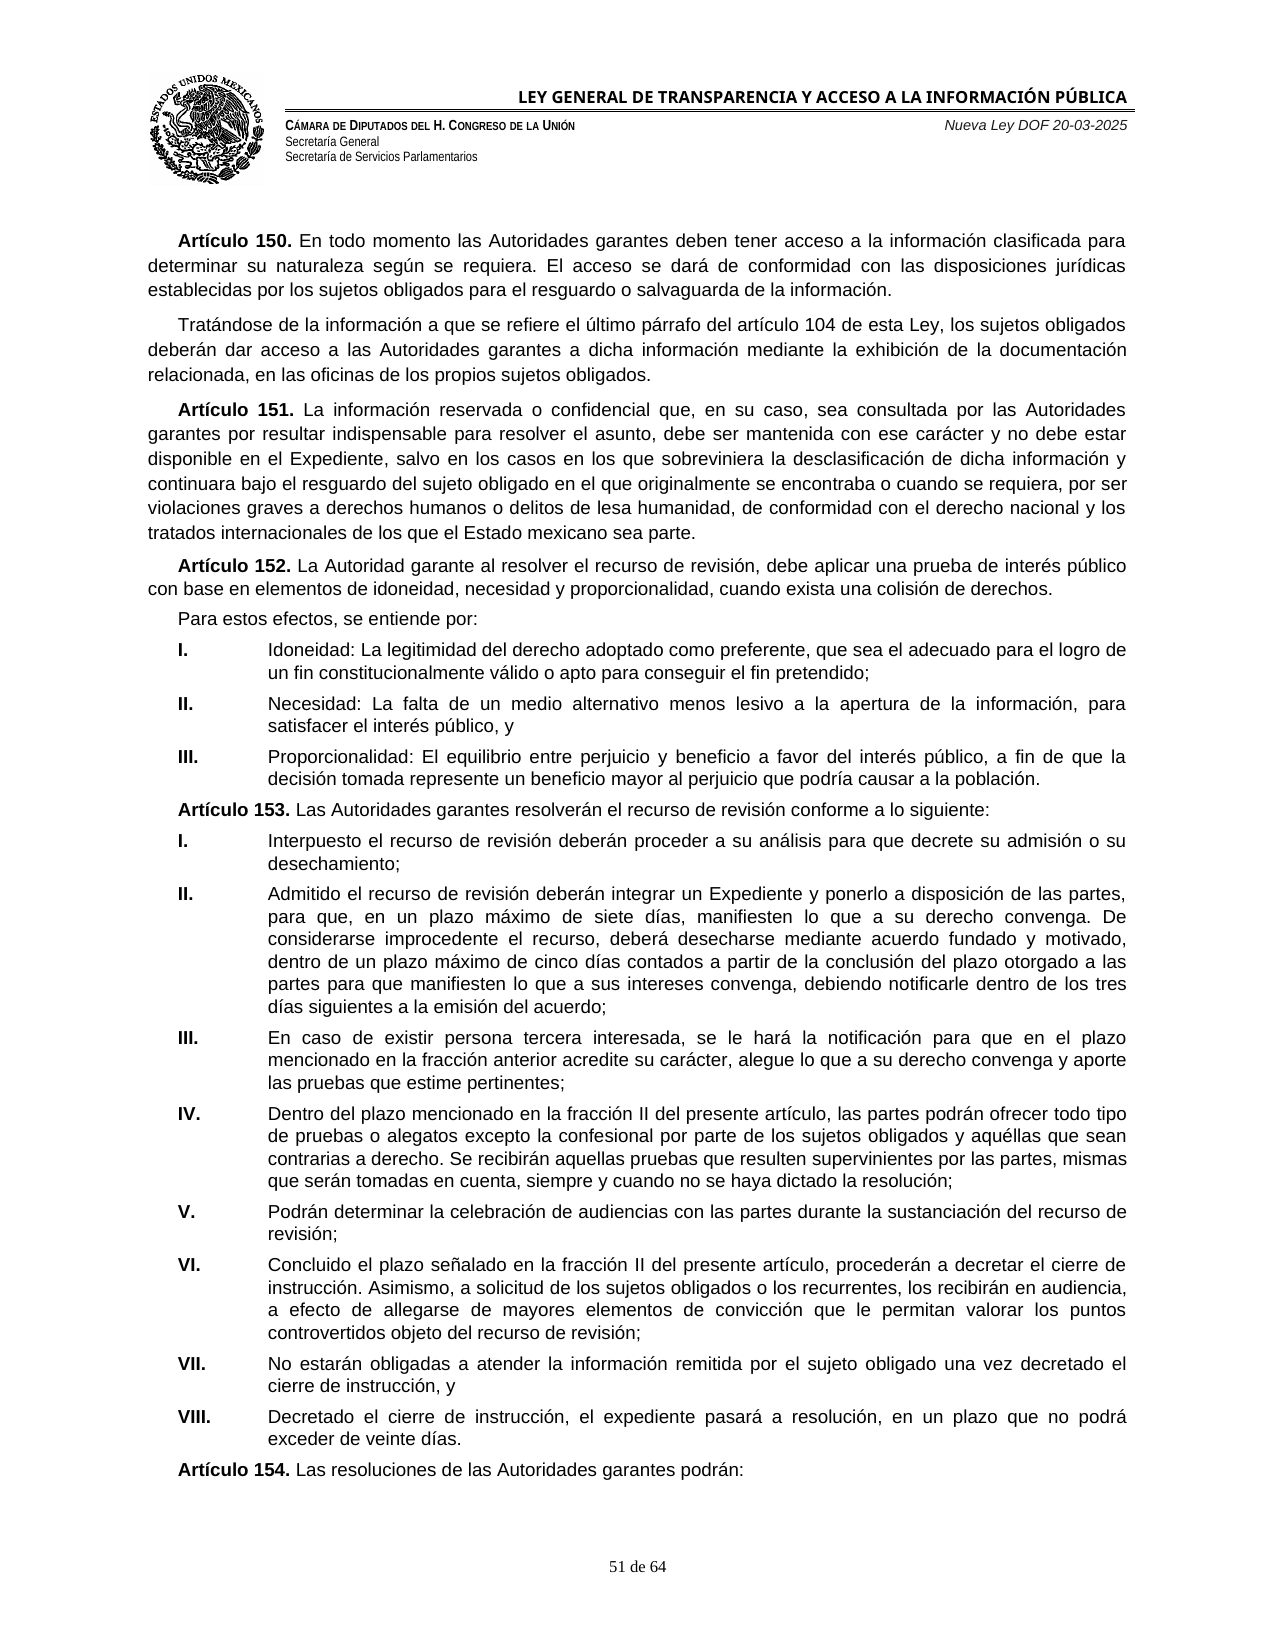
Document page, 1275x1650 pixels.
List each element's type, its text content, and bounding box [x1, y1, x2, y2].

text II. Necesidad: La falta de un medio alternativo menos lesivo a la apertura de la información, para satisfacer el interés público, y [178, 692, 1127, 737]
text V. Podrán determinar la celebración de audiencias con las partes durante la sustanciación del recurso de revisión; [178, 1200, 1127, 1245]
text I. Interpuesto el recurso de revisión deberán proceder a su análisis para que decrete su admisión o su desechamiento; [178, 829, 1127, 874]
text VII. No estarán obligadas a atender la información remitida por el sujeto obligado una vez decretado el cierre de instrucción, y [178, 1352, 1127, 1397]
text VI. Concluido el plazo señalado en la fracción II del presente artículo, procederán a decretar el cierre de instrucción. Asimismo, a solicitud de los sujetos obligados o los recurrentes, los recibirán en audiencia, a efecto de allegarse de mayores elementos de convicción que le permitan valorar los puntos controvertidos objeto del recurso de revisión; [178, 1254, 1127, 1344]
text Tratándose de la información a que se refiere el último párrafo del artículo 104 de esta Ley, los sujetos obligados deberán dar acceso a las Autoridades garantes a dicha información mediante la exhibición de la documentación relacionada, en las oficinas de los propios sujetos obligados. [148, 312, 1127, 386]
text VIII. Decretado el cierre de instrucción, el expediente pasará a resolución, en un plazo que no podrá exceder de veinte días. [178, 1405, 1127, 1450]
text II. Admitido el recurso de revisión deberán integrar un Expediente y ponerlo a disposición de las partes, para que, en un plazo máximo de siete días, manifiesten lo que a su derecho convenga. De considerarse improcedente el recurso, deberá desecharse mediante acuerdo fundado y motivado, dentro de un plazo máximo de cinco días contados a partir de la conclusión del plazo otorgado a las partes para que manifiesten lo que a sus intereses convenga, debiendo notificarle dentro de los tres días siguientes a la emisión del acuerdo; [178, 883, 1127, 1018]
text III. En caso de existir persona tercera interesada, se le hará la notificación para que en el plazo mencionado en la fracción anterior acredite su carácter, alegue lo que a su derecho convenga y aporte las pruebas que estime pertinentes; [178, 1026, 1127, 1094]
text Artículo 152. La Autoridad garante al resolver el recurso de revisión, debe aplicar una prueba de interés público con base en elementos de idoneidad, necesidad y proporcionalidad, cuando exista una colisión de derechos. [148, 554, 1127, 599]
text I. Idoneidad: La legitimidad del derecho adoptado como preferente, que sea el adecuado para el logro de un fin constitucionalmente válido o apto para conseguir el fin pretendido; [178, 639, 1127, 684]
text Artículo 153. Las Autoridades garantes resolverán el recurso de revisión conforme a lo siguiente: [148, 799, 1127, 821]
text Artículo 154. Las resoluciones de las Autoridades garantes podrán: [148, 1459, 1127, 1481]
text III. Proporcionalidad: El equilibrio entre perjuicio y beneficio a favor del interés público, a fin de que la decisión tomada represente un beneficio mayor al perjuicio que podría causar a la población. [178, 745, 1127, 790]
text Para estos efectos, se entiende por: [148, 608, 1127, 630]
text IV. Dentro del plazo mencionado en la fracción II del presente artículo, las partes podrán ofrecer todo tipo de pruebas o alegatos excepto la confesional por parte de los sujetos obligados y aquéllas que sean contrarias a derecho. Se recibirán aquellas pruebas que resulten supervinientes por las partes, mismas que serán tomadas en cuenta, siempre y cuando no se haya dictado la resolución; [178, 1102, 1127, 1192]
text Artículo 151. La información reservada o confidencial que, en su caso, sea consultada por las Autoridades garantes por resultar indispensable para resolver el asunto, debe ser mantenida con ese carácter y no debe estar disponible en el Expediente, salvo en los casos en los que sobreviniera la desclasificación de dicha información y continuara bajo el resguardo del sujeto obligado en el que originalmente se encontraba o cuando se requiera, por ser violaciones graves a derechos humanos o delitos de lesa humanidad, de conformidad con el derecho nacional y los tratados internacionales de los que el Estado mexicano sea parte. [148, 397, 1127, 544]
text Artículo 150. En todo momento las Autoridades garantes deben tener acceso a la información clasificada para determinar su naturaleza según se requiera. El acceso se dará de conformidad con las disposiciones jurídicas establecidas por los sujetos obligados para el resguardo o salvaguarda de la información. [148, 228, 1127, 302]
